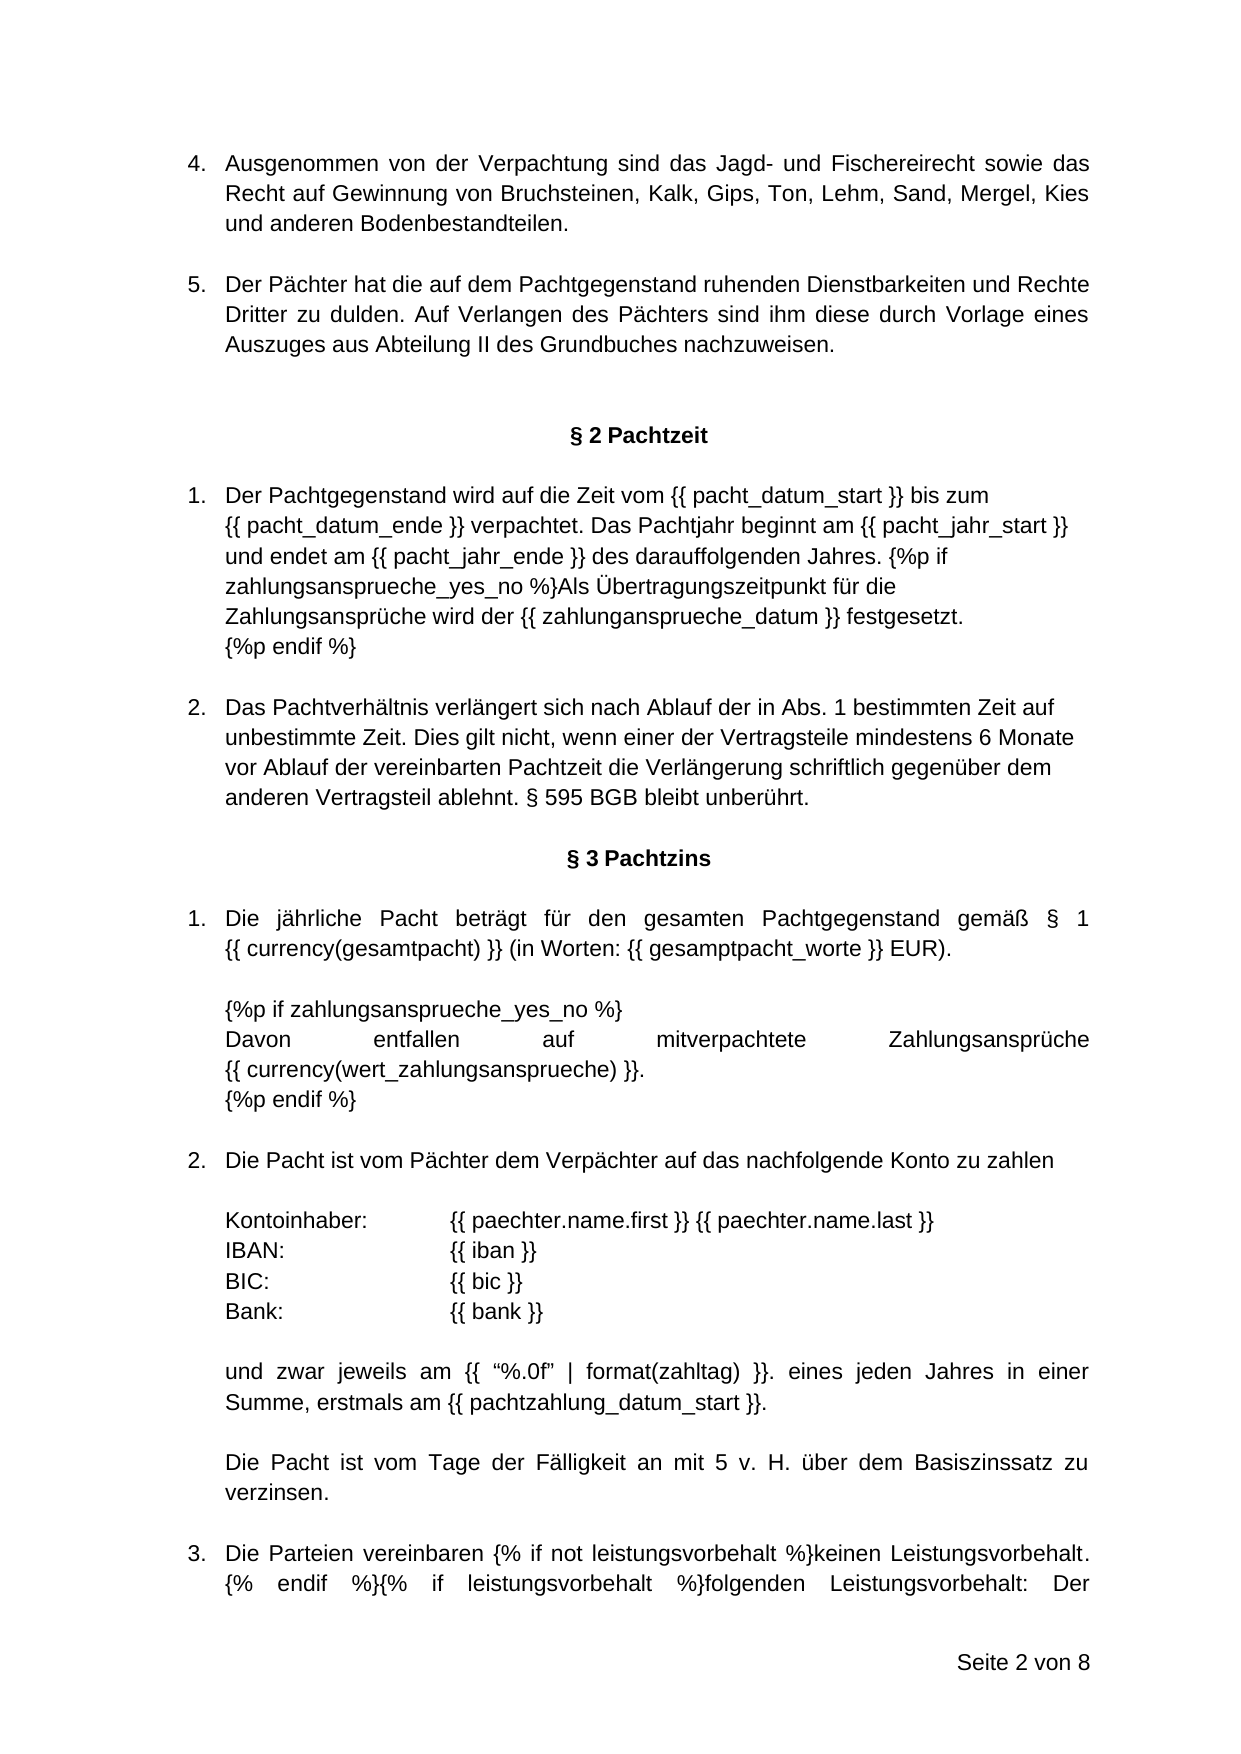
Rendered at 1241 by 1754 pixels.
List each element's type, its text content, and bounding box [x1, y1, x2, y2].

text IBAN: {{ iban }} [225, 1237, 1090, 1264]
list Der Pachtgegenstand wird auf die Zeit vom {{ pacht_datum_start }} bis zum {{ pacht_datum_ende }} verpachtet. Das Pachtjahr beginnt am {{ pacht_jahr_start }} und endet am {{ pacht_jahr_ende }} des darauffolgenden Jahres. {%p if zahlungsansprueche_yes_no %}Als Übertragungszeitpunkt für die Zahlungsansprüche wird der {{ zahlungansprueche_datum }} festgesetzt. [187, 482, 1090, 629]
list Der Pächter hat die auf dem Pachtgegenstand ruhenden Dienstbarkeiten und Rechte Dritter zu dulden. Auf Verlangen des Pächters sind ihm diese durch Vorlage eines Auszuges aus Abteilung II des Grundbuches nachzuweisen. [187, 271, 1090, 358]
text {%p endif %} [225, 633, 1090, 660]
text {%p if zahlungsansprueche_yes_no %} [225, 996, 1090, 1022]
text und zwar jeweils am {{ “%.0f” | format(zahltag) }}. eines jeden Jahres in einer Summe, erstmals am {{ pachtzahlung_datum_start }}. [225, 1358, 1090, 1415]
text Davon entfallen auf mitverpachtete Zahlungsansprüche {{ currency(wert_zahlungsansprueche) }}. [225, 1026, 1090, 1083]
text {%p endif %} [225, 1086, 1090, 1113]
text Kontoinhaber: {{ paechter.name.first }} {{ paechter.name.last }} [225, 1207, 1090, 1234]
text Die Pacht ist vom Tage der Fälligkeit an mit 5 v. H. über dem Basiszinssatz zu verzinsen. [225, 1449, 1090, 1506]
text BIC: {{ bic }} [225, 1268, 1090, 1294]
list Ausgenommen von der Verpachtung sind das Jagd- und Fischereirecht sowie das Recht auf Gewinnung von Bruchsteinen, Kalk, Gips, Ton, Lehm, Sand, Mergel, Kies und anderen Bodenbestandteilen. [187, 150, 1090, 237]
list Das Pachtverhältnis verlängert sich nach Ablauf der in Abs. 1 bestimmten Zeit auf unbestimmte Zeit. Dies gilt nicht, wenn einer der Vertragsteile mindestens 6 Monate vor Ablauf der vereinbarten Pachtzeit die Verlängerung schriftlich gegenüber dem anderen Vertragsteil ablehnt. § 595 BGB bleibt unberührt. [187, 694, 1090, 811]
list Pachtzins [187, 845, 1090, 871]
list Die Pacht ist vom Pächter dem Verpächter auf das nachfolgende Konto zu zahlen [187, 1147, 1090, 1173]
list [187, 1539, 1090, 1596]
list Die jährliche Pacht beträgt für den gesamten Pachtgegenstand gemäß § 1 {{ currency(gesamtpacht) }} (in Worten: {{ gesamptpacht_worte }} EUR). [187, 905, 1090, 962]
list Pachtzeit [187, 422, 1090, 448]
text Bank: {{ bank }} [225, 1298, 1090, 1324]
